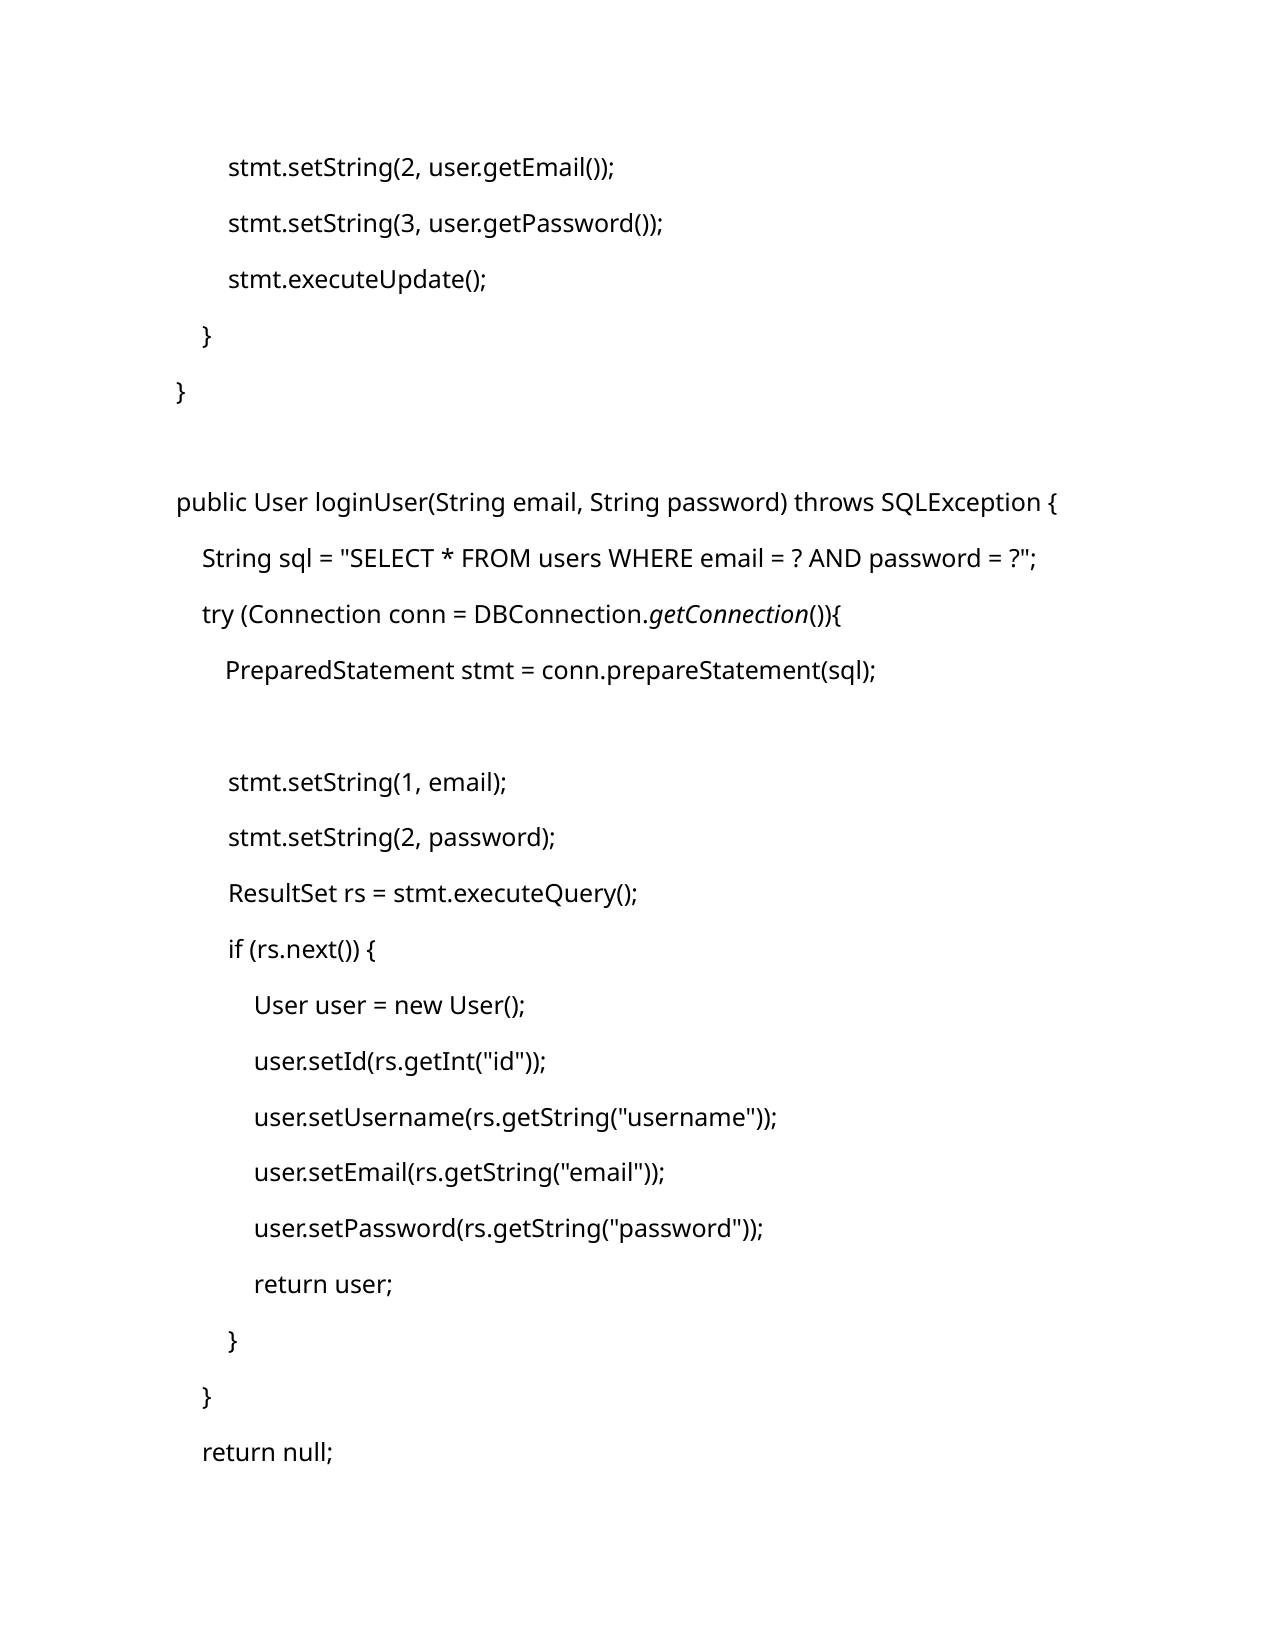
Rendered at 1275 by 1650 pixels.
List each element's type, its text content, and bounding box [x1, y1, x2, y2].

text ResultSet rs = stmt.executeQuery(); [150, 876, 1125, 910]
text user.setId(rs.getInt("id")); [150, 1043, 1125, 1077]
text user.setEmail(rs.getString("email")); [150, 1155, 1125, 1189]
text if (rs.next()) { [150, 932, 1125, 966]
text user.setUsername(rs.getString("username")); [150, 1099, 1125, 1133]
text stmt.setString(2, user.getEmail()); [150, 150, 1125, 184]
text User user = new User(); [150, 987, 1125, 1022]
text String sql = "SELECT * FROM users WHERE email = ? AND password = ?"; [150, 541, 1125, 575]
text PreparedStatement stmt = conn.prepareStatement(sql); [150, 652, 1125, 687]
text return null; [150, 1434, 1125, 1468]
text stmt.setString(1, email); [150, 764, 1125, 798]
text } [150, 373, 1125, 407]
text } [150, 1322, 1125, 1357]
text stmt.setString(2, password); [150, 820, 1125, 854]
text try (Connection conn = DBConnection.getConnection()){ [150, 597, 1125, 631]
text user.setPassword(rs.getString("password")); [150, 1211, 1125, 1245]
text return user; [150, 1267, 1125, 1301]
text stmt.setString(3, user.getPassword()); [150, 206, 1125, 240]
text } [150, 1378, 1125, 1412]
text } [150, 317, 1125, 352]
text stmt.executeUpdate(); [150, 262, 1125, 296]
text public User loginUser(String email, String password) throws SQLException { [150, 485, 1125, 519]
